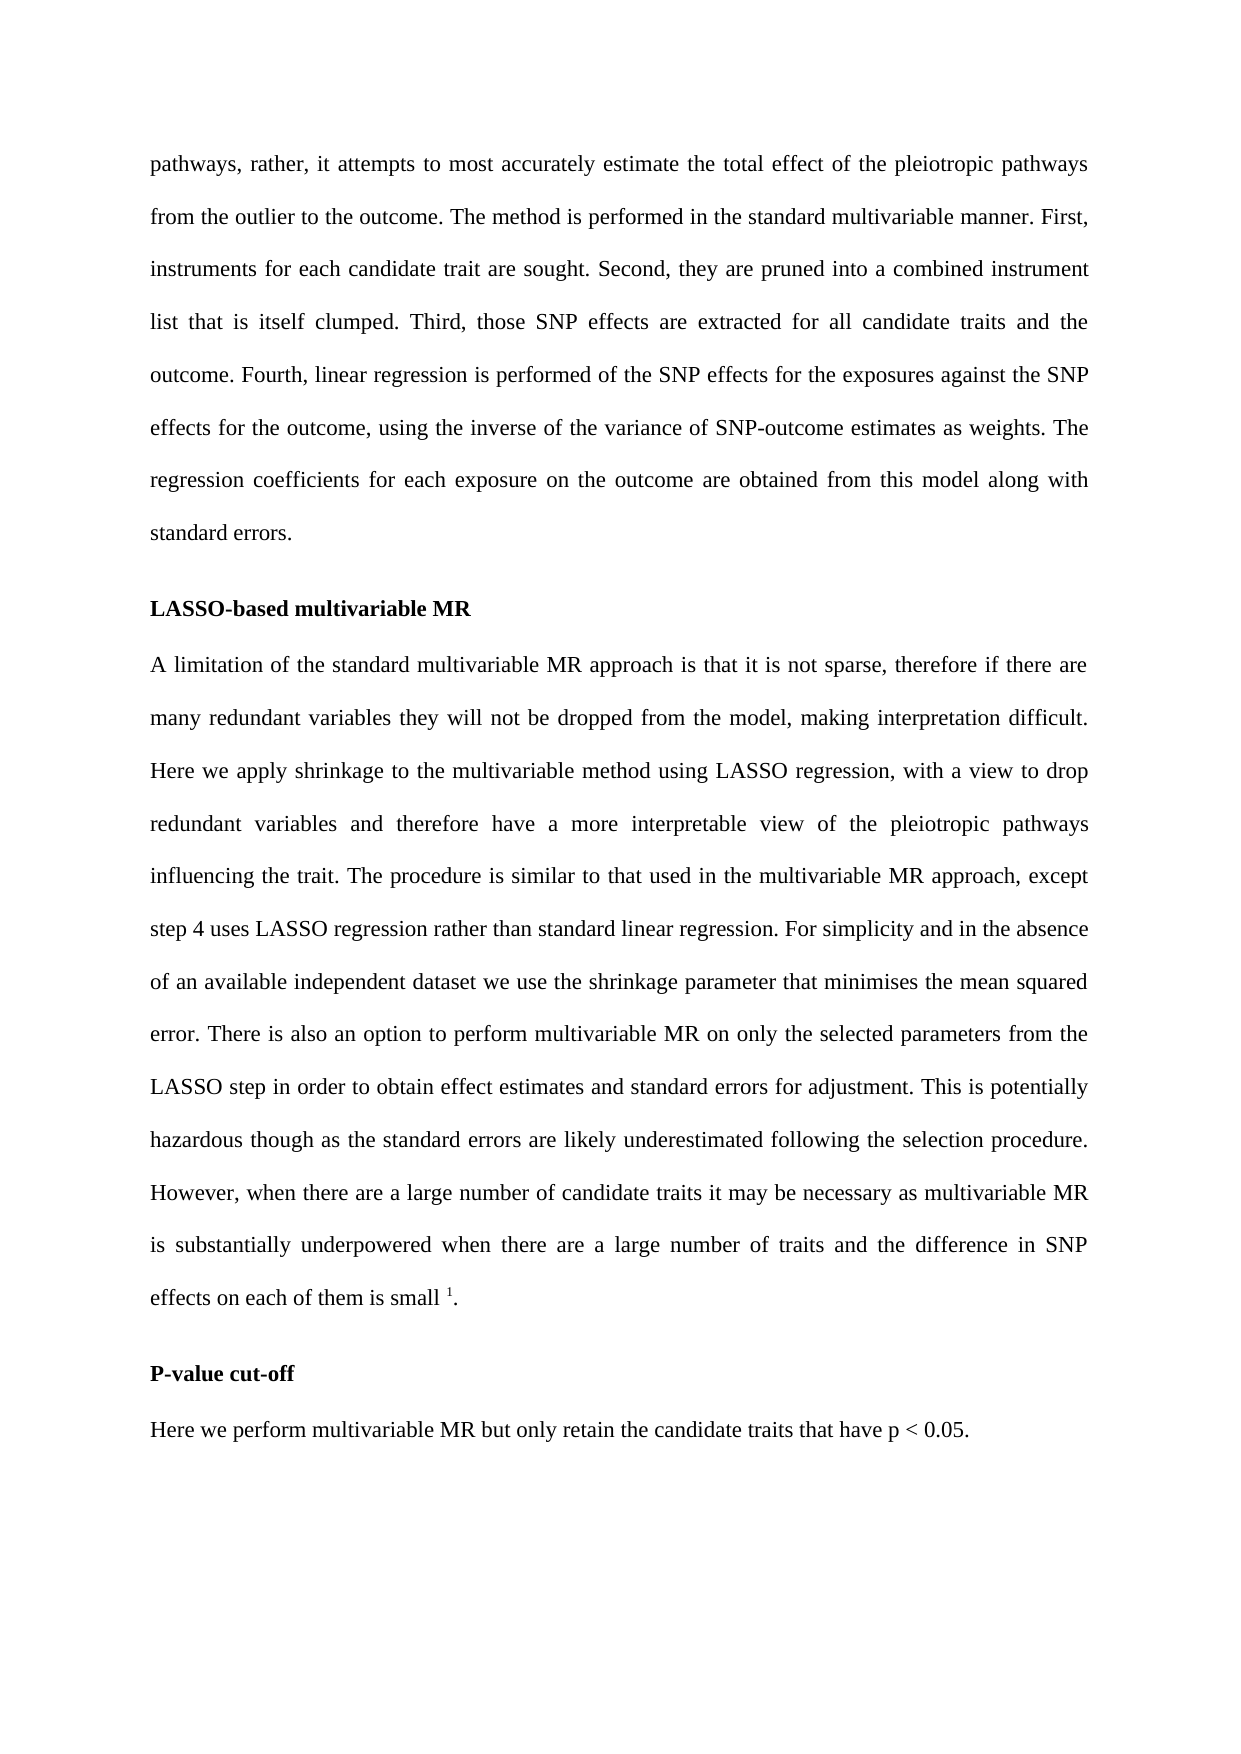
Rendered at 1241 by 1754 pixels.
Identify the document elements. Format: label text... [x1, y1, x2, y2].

text Here we perform multivariable MR but only retain the candidate traits that have p < 0.05. [150, 1416, 1090, 1443]
subtitle P-value cut-off [150, 1359, 1090, 1386]
text A limitation of the standard multivariable MR approach is that it is not sparse, therefore if there are many redundant variables they will not be dropped from the model, making interpretation difficult. Here we apply shrinkage to the multivariable method using LASSO regression, with a view to drop redundant variables and therefore have a more interpretable view of the pleiotropic pathways influencing the trait. The procedure is similar to that used in the multivariable MR approach, except step 4 uses LASSO regression rather than standard linear regression. For simplicity and in the absence of an available independent dataset we use the shrinkage parameter that minimises the mean squared error. There is also an option to perform multivariable MR on only the selected parameters from the LASSO step in order to obtain effect estimates and standard errors for adjustment. This is potentially hazardous though as the standard errors are likely underestimated following the selection procedure. However, when there are a large number of candidate traits it may be necessary as multivariable MR is substantially underpowered when there are a large number of traits and the difference in SNP effects on each of them is small 1. [150, 651, 1090, 1310]
subtitle LASSO-based multivariable MR [150, 594, 1090, 621]
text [150, 150, 1090, 545]
